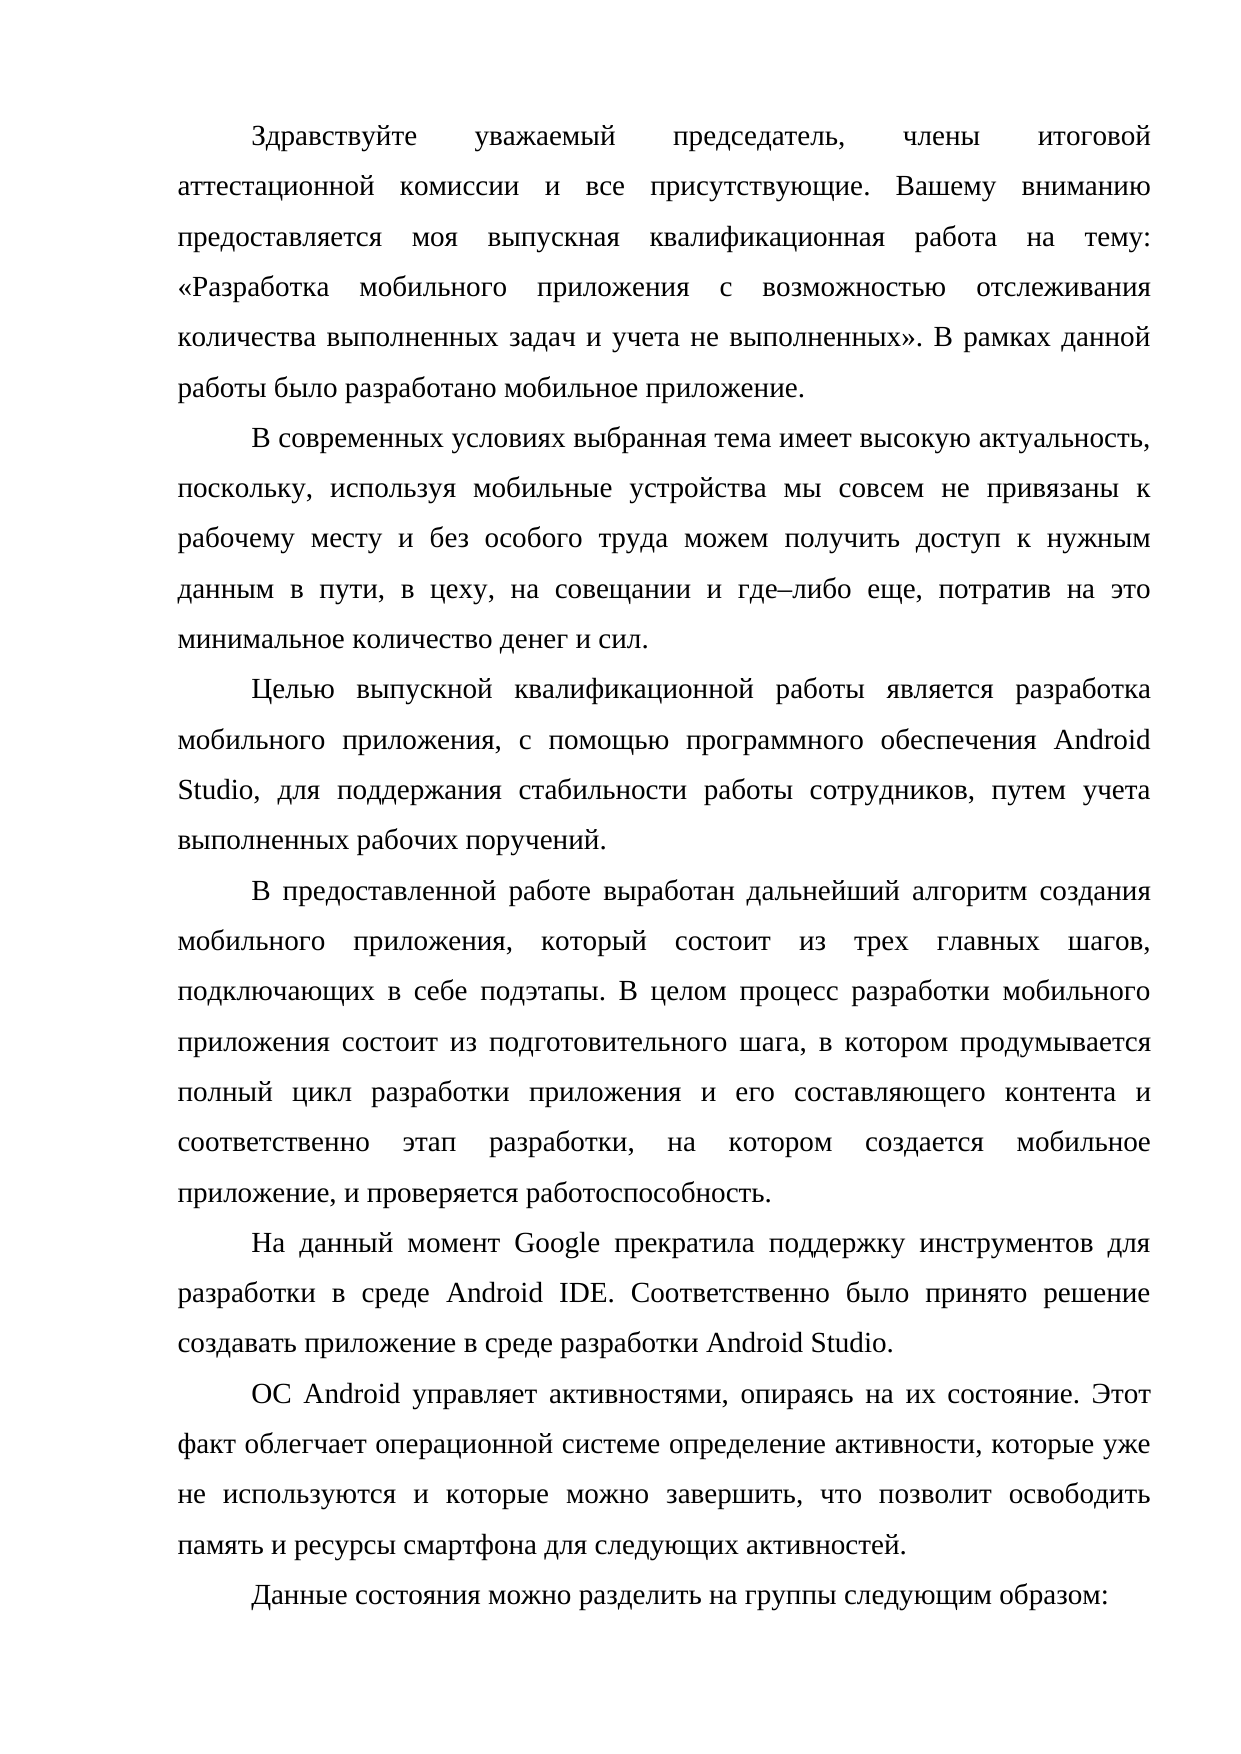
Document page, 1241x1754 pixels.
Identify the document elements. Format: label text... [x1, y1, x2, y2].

text В предоставленной работе выработан дальнейший алгоритм создания мобильного приложения, который состоит из трех главных шагов, подключающих в себе подэтапы. В целом процесс разработки мобильного приложения состоит из подготовительного шага, в котором продумывается полный цикл разработки приложения и его составляющего контента и соответственно этап разработки, на котором создается мобильное приложение, и проверяется работоспособность. [177, 873, 1152, 1208]
text Здравствуйте уважаемый председатель, члены итоговой аттестационной комиссии и все присутствующие. Вашему вниманию предоставляется моя выпускная квалификационная работа на тему: «Разработка мобильного приложения с возможностью отслеживания количества выполненных задач и учета не выполненных». В рамках данной работы было разработано мобильное приложение. [177, 118, 1152, 403]
text Целью выпускной квалификационной работы является разработка мобильного приложения, с помощью программного обеспечения Android Studio, для поддержания стабильности работы сотрудников, путем учета выполненных рабочих поручений. [177, 672, 1152, 856]
text Данные состояния можно разделить на группы следующим образом: [177, 1577, 1152, 1611]
text На данный момент Google прекратила поддержку инструментов для разработки в среде Android IDE. Соответственно было принято решение создавать приложение в среде разработки Android Studio. [177, 1225, 1152, 1359]
text ОС Android управляет активностями, опираясь на их состояние. Этот факт облегчает операционной системе определение активности, которые уже не используются и которые можно завершить, что позволит освободить память и ресурсы смартфона для следующих активностей. [177, 1376, 1152, 1560]
text В современных условиях выбранная тема имеет высокую актуальность, поскольку, используя мобильные устройства мы совсем не привязаны к рабочему месту и без особого труда можем получить доступ к нужным данным в пути, в цеху, на совещании и где–либо еще, потратив на это минимальное количество денег и сил. [177, 420, 1152, 655]
